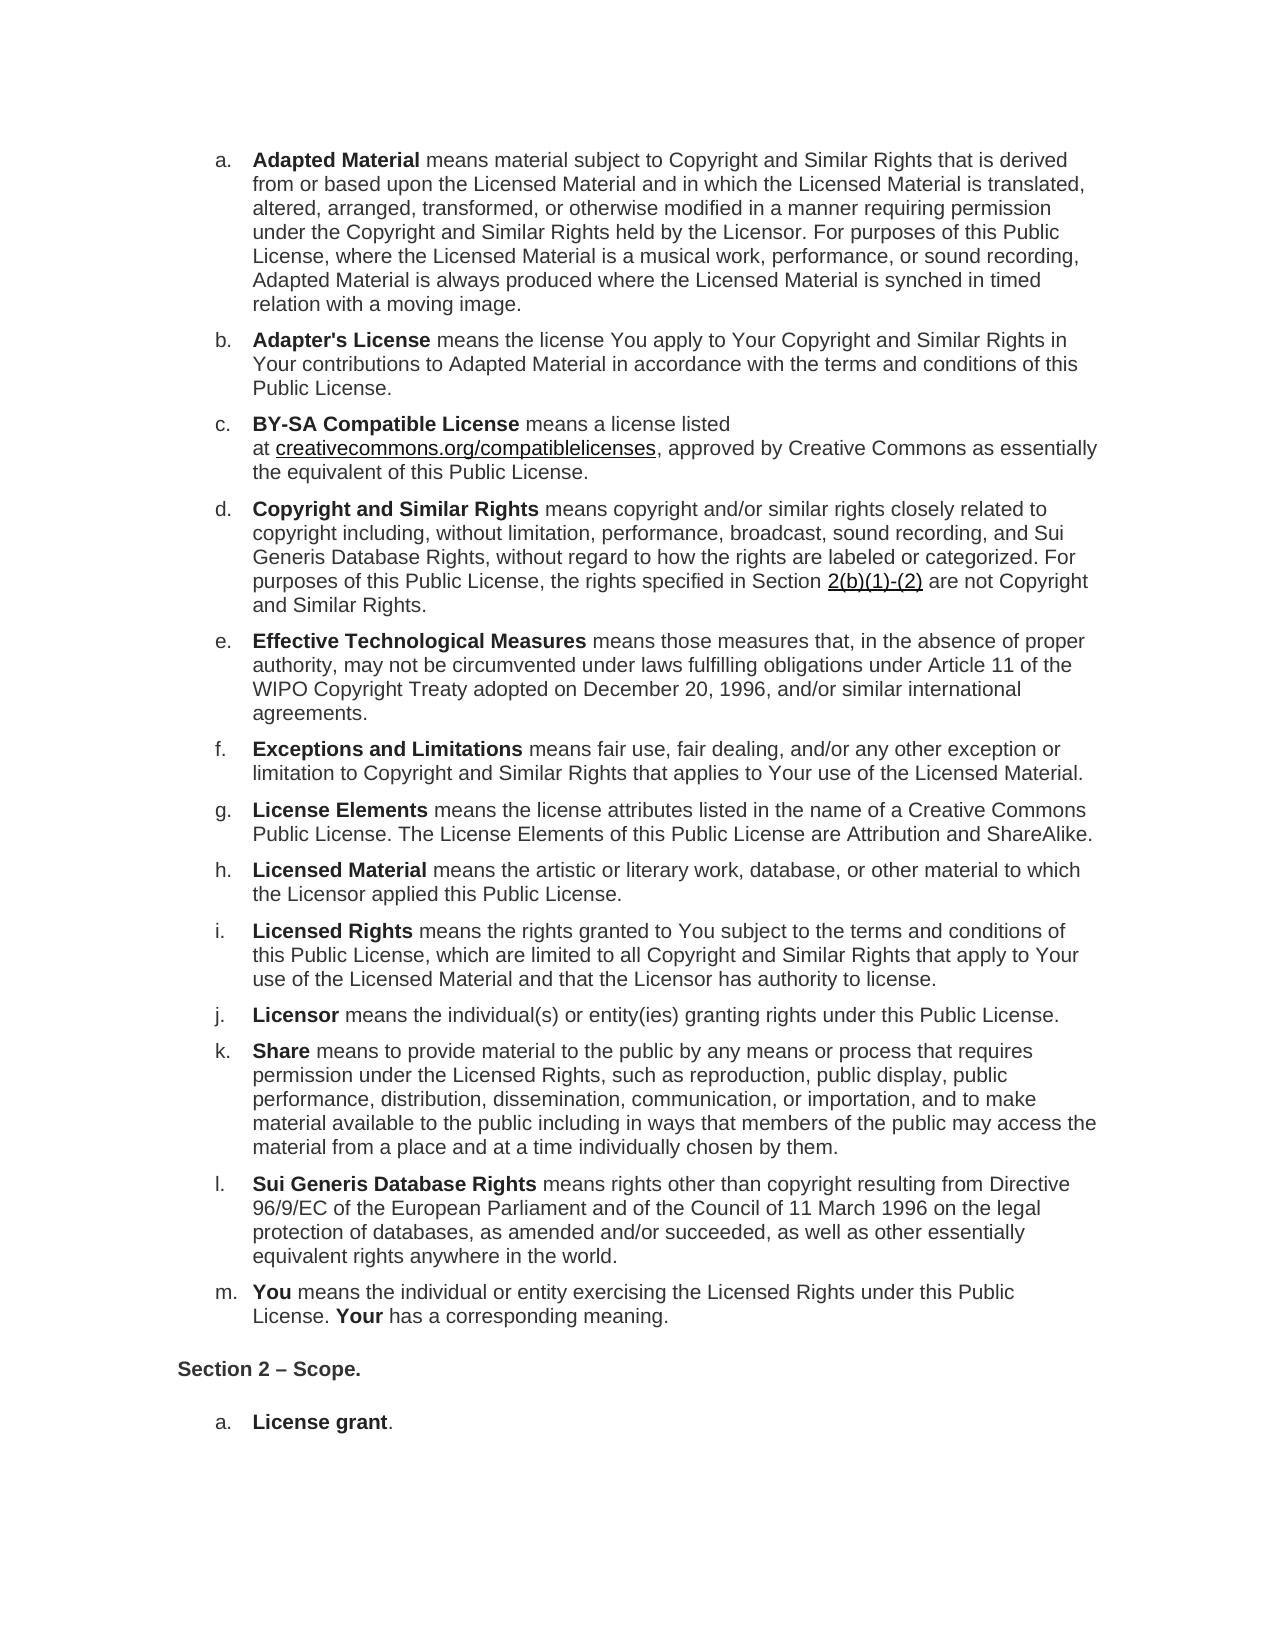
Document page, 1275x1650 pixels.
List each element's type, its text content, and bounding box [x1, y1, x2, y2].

list BY-SA Compatible License means a license listed at creativecommons.org/compatiblelicenses, approved by Creative Commons as essentially the equivalent of this Public License. [215, 412, 1098, 484]
list Adapter's License means the license You apply to Your Copyright and Similar Rights in Your contributions to Adapted Material in accordance with the terms and conditions of this Public License. [215, 328, 1098, 400]
list Licensed Rights means the rights granted to You subject to the terms and conditions of this Public License, which are limited to all Copyright and Similar Rights that apply to Your use of the Licensed Material and that the Licensor has authority to license. [215, 918, 1098, 990]
list License grant. [215, 1410, 1098, 1434]
list License Elements means the license attributes listed in the name of a Creative Commons Public License. The License Elements of this Public License are Attribution and ShareAlike. [215, 798, 1098, 846]
list Share means to provide material to the public by any means or process that requires permission under the Licensed Rights, such as reproduction, public display, public performance, distribution, dissemination, communication, or importation, and to make material available to the public including in ways that members of the public may access the material from a place and at a time individually chosen by them. [215, 1039, 1098, 1159]
list Licensed Material means the artistic or literary work, database, or other material to which the Licensor applied this Public License. [215, 858, 1098, 906]
list Adapted Material means material subject to Copyright and Similar Rights that is derived from or based upon the Licensed Material and in which the Licensed Material is translated, altered, arranged, transformed, or otherwise modified in a manner requiring permission under the Copyright and Similar Rights held by the Licensor. For purposes of this Public License, where the Licensed Material is a musical work, performance, or sound recording, Adapted Material is always produced where the Licensed Material is synched in timed relation with a moving image. [215, 148, 1098, 315]
list Copyright and Similar Rights means copyright and/or similar rights closely related to copyright including, without limitation, performance, broadcast, sound recording, and Sui Generis Database Rights, without regard to how the rights are labeled or categorized. For purposes of this Public License, the rights specified in Section 2(b)(1)-(2) are not Copyright and Similar Rights. [215, 497, 1098, 616]
list Sui Generis Database Rights means rights other than copyright resulting from Directive 96/9/EC of the European Parliament and of the Council of 11 March 1996 on the legal protection of databases, as amended and/or succeeded, as well as other essentially equivalent rights anywhere in the world. [215, 1172, 1098, 1267]
text Section 2 – Scope. [177, 1357, 1098, 1381]
list Licensor means the individual(s) or entity(ies) granting rights under this Public License. [215, 1003, 1098, 1027]
list You means the individual or entity exercising the Licensed Rights under this Public License. Your has a corresponding meaning. [215, 1280, 1098, 1328]
list Effective Technological Measures means those measures that, in the absence of proper authority, may not be circumvented under laws fulfilling obligations under Article 11 of the WIPO Copyright Treaty adopted on December 20, 1996, and/or similar international agreements. [215, 629, 1098, 725]
list Exceptions and Limitations means fair use, fair dealing, and/or any other exception or limitation to Copyright and Similar Rights that applies to Your use of the Licensed Material. [215, 737, 1098, 785]
